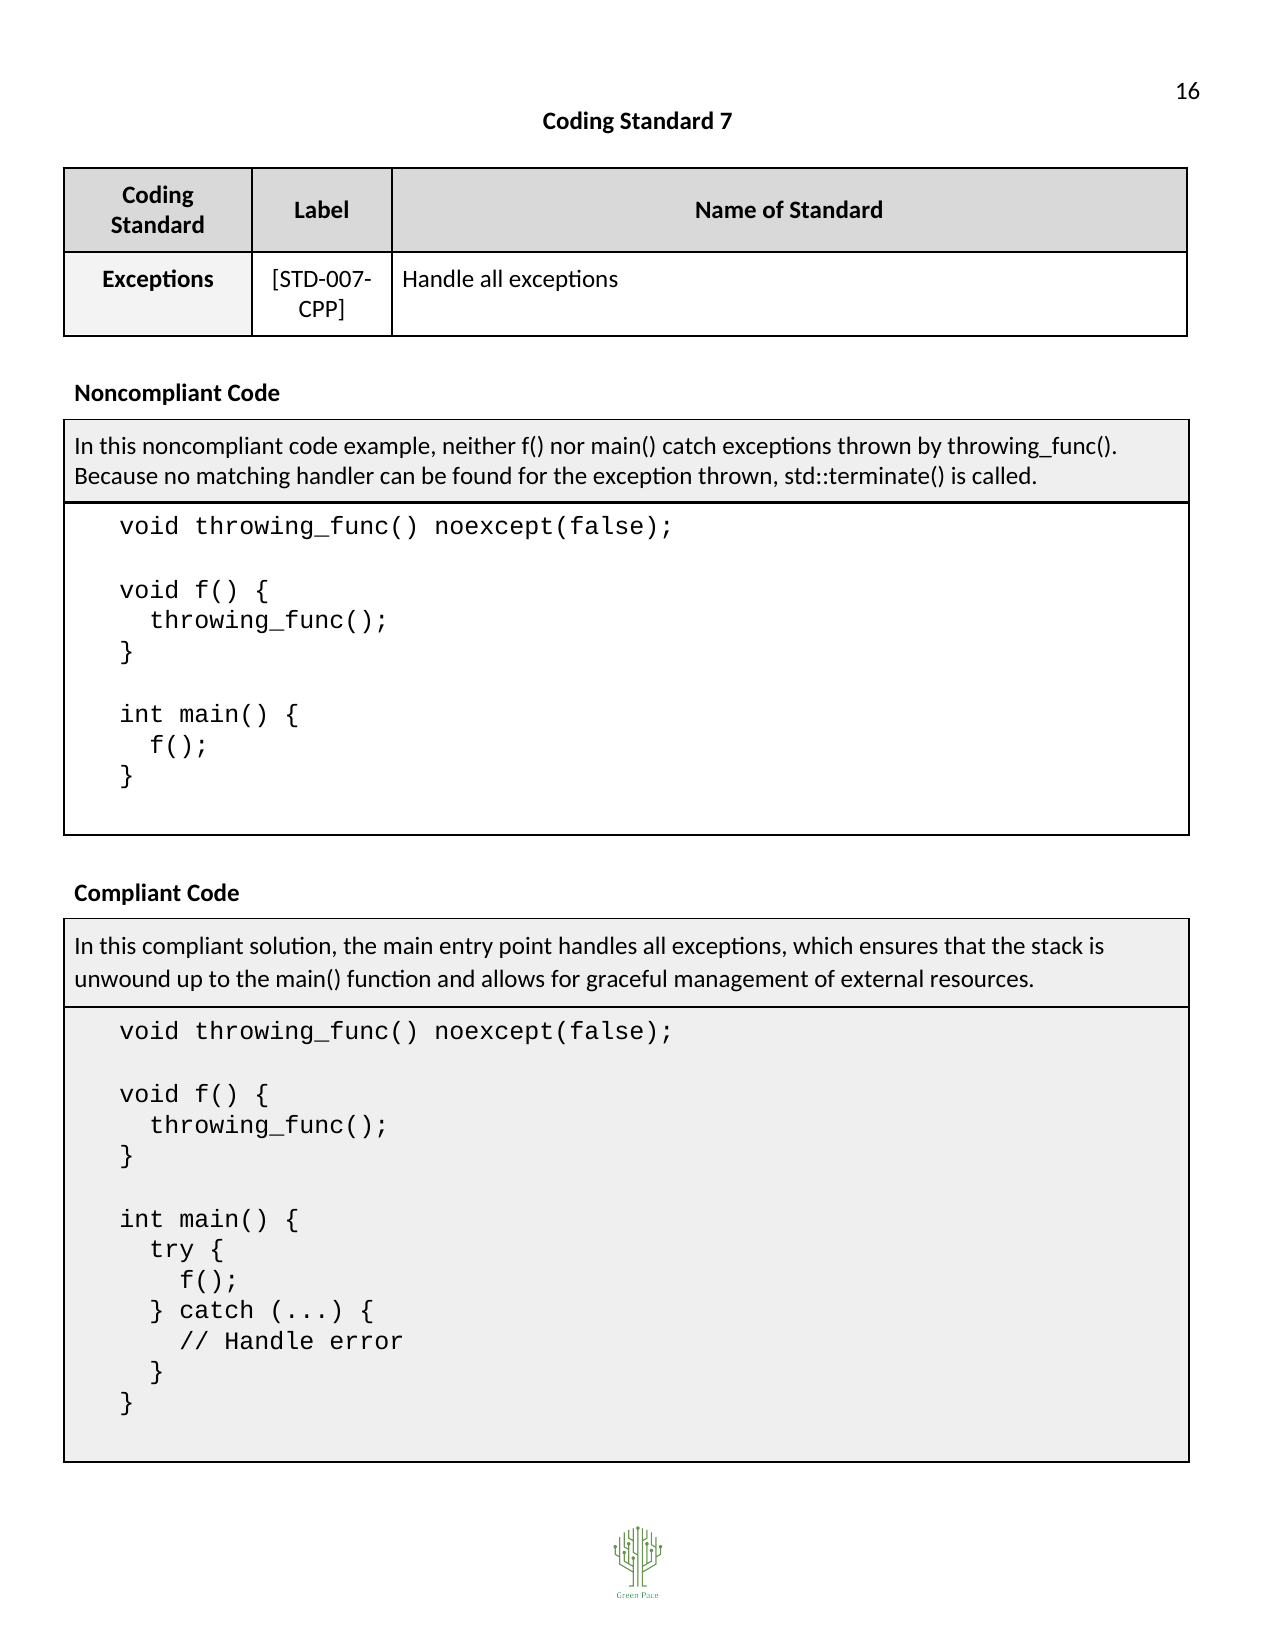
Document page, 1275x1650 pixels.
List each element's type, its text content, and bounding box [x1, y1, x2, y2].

table_header Compliant Code [64, 867, 1189, 918]
table_header Noncompliant Code [64, 367, 1189, 418]
table_header Name of Standard [393, 169, 1186, 251]
table_cell void throwing_func() noexcept(false); void f() { throwing_func(); } int main() { try { f(); } catch (...) { // Handle error } } [65, 1008, 1188, 1461]
picture [605, 1521, 670, 1606]
table_cell In this compliant solution, the main entry point handles all exceptions, which ensures that the stack is unwound up to the main() function and allows for graceful management of external resources. [65, 919, 1188, 1006]
table_cell Handle all exceptions [393, 253, 1186, 334]
table_header Coding Standard [65, 169, 251, 251]
table_cell [STD-007-CPP] [253, 253, 391, 334]
table_cell Exceptions [65, 253, 251, 334]
table_cell In this noncompliant code example, neither f() nor main() catch exceptions thrown by throwing_func(). Because no matching handler can be found for the exception thrown, std::terminate() is called. [65, 420, 1188, 501]
subtitle Coding Standard 7 [75, 106, 1200, 136]
table_header Label [253, 169, 391, 251]
table_cell void throwing_func() noexcept(false); void f() { throwing_func(); } int main() { f(); } [65, 504, 1188, 834]
